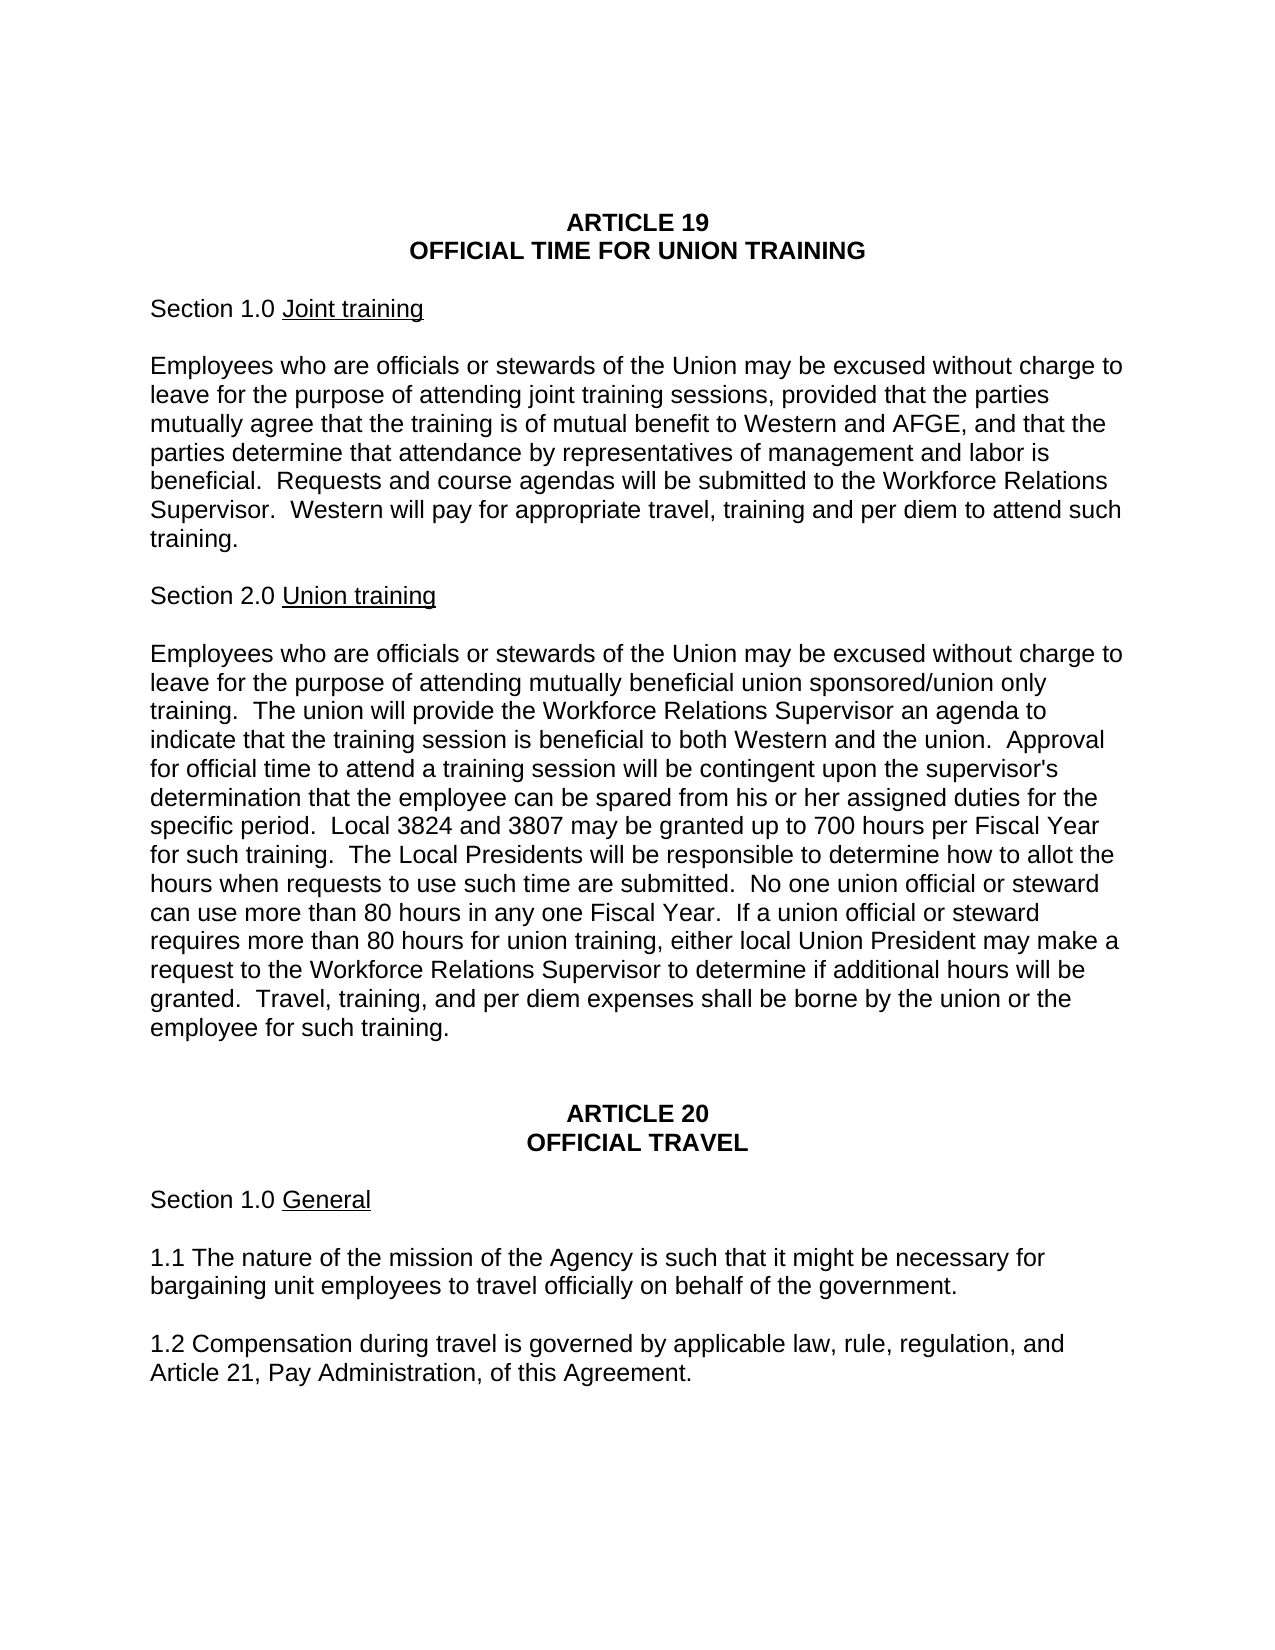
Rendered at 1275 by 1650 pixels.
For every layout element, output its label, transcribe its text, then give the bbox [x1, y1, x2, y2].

text Employees who are officials or stewards of the Union may be excused without charge to leave for the purpose of attending joint training sessions, provided that the parties mutually agree that the training is of mutual benefit to Western and AFGE, and that the parties determine that attendance by representatives of management and labor is beneficial. Requests and course agendas will be submitted to the Workforce Relations Supervisor. Western will pay for appropriate travel, training and per diem to attend such training. [150, 351, 1125, 552]
text ARTICLE 20 [150, 1099, 1125, 1127]
text Section 1.0 General [150, 1185, 1125, 1214]
text ARTICLE 19 [150, 207, 1125, 236]
text 1.2 Compensation during travel is governed by applicable law, rule, regulation, and Article 21, Pay Administration, of this Agreement. [150, 1329, 1125, 1386]
text 1.1 The nature of the mission of the Agency is such that it might be necessary for bargaining unit employees to travel officially on behalf of the government. [150, 1242, 1125, 1300]
text Section 1.0 Joint training [150, 294, 1125, 322]
text Section 2.0 Union training [150, 581, 1125, 610]
text Employees who are officials or stewards of the Union may be excused without charge to leave for the purpose of attending mutually beneficial union sponsored/union only training. The union will provide the Workforce Relations Supervisor an agenda to indicate that the training session is beneficial to both Western and the union. Approval for official time to attend a training session will be contingent upon the supervisor's determination that the employee can be spared from his or her assigned duties for the specific period. Local 3824 and 3807 may be granted up to 700 hours per Fiscal Year for such training. The Local Presidents will be responsible to determine how to allot the hours when requests to use such time are submitted. No one union official or steward can use more than 80 hours in any one Fiscal Year. If a union official or steward requires more than 80 hours for union training, either local Union President may make a request to the Workforce Relations Supervisor to determine if additional hours will be granted. Travel, training, and per diem expenses shall be borne by the union or the employee for such training. [150, 639, 1125, 1041]
text OFFICIAL TIME FOR UNION TRAINING [150, 236, 1125, 265]
text OFFICIAL TRAVEL [150, 1127, 1125, 1156]
